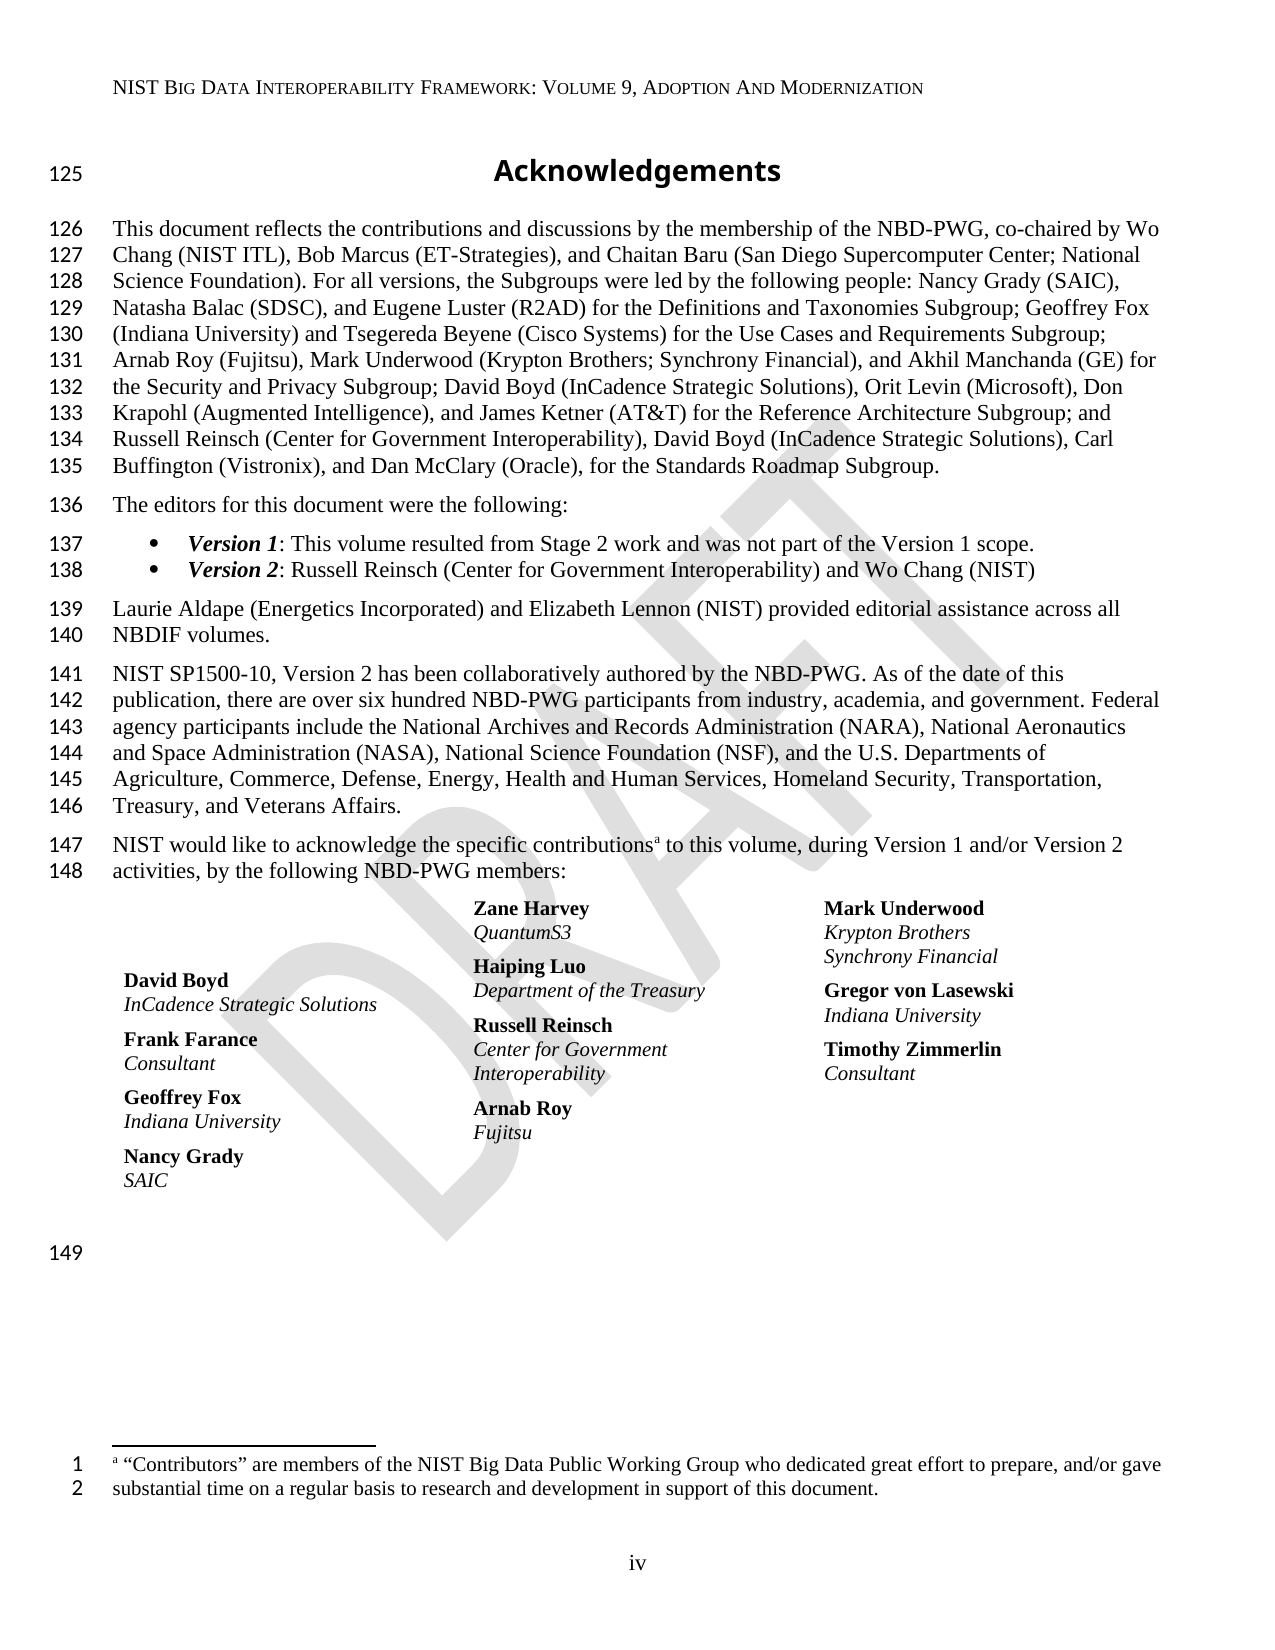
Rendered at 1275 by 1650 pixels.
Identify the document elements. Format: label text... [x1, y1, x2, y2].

table_header Zane Harvey QuantumS3 Haiping Luo Department of the Treasury Russell Reinsch Center for Government Interoperability Arnab Roy Fujitsu [462, 896, 813, 1239]
text NIST SP1500-10, Version 2 has been collaboratively authored by the NBD-PWG. As of the date of this publication, there are over six hundred NBD-PWG participants from industry, academia, and government. Federal agency participants include the National Archives and Records Administration (NARA), National Aeronautics and Space Administration (NASA), National Science Foundation (NSF), and the U.S. Departments of Agriculture, Commerce, Defense, Energy, Health and Human Services, Homeland Security, Transportation, Treasury, and Veterans Affairs. [112, 660, 1162, 818]
title Acknowledgements [112, 150, 1162, 190]
text This document reflects the contributions and discussions by the membership of the NBD-PWG, co-chaired by Wo Chang (NIST ITL), Bob Marcus (ET-Strategies), and Chaitan Baru (San Diego Supercomputer Center; National Science Foundation). For all versions, the Subgroups were led by the following people: Nancy Grady (SAIC), Natasha Balac (SDSC), and Eugene Luster (R2AD) for the Definitions and Taxonomies Subgroup; Geoffrey Fox (Indiana University) and Tsegereda Beyene (Cisco Systems) for the Use Cases and Requirements Subgroup; Arnab Roy (Fujitsu), Mark Underwood (Krypton Brothers; Synchrony Financial), and Akhil Manchanda (GE) for the Security and Privacy Subgroup; David Boyd (InCadence Strategic Solutions), Orit Levin (Microsoft), Don Krapohl (Augmented Intelligence), and James Ketner (AT&T) for the Reference Architecture Subgroup; and Russell Reinsch (Center for Government Interoperability), David Boyd (InCadence Strategic Solutions), Carl Buffington (Vistronix), and Dan McClary (Oracle), for the Standards Roadmap Subgroup. [112, 215, 1162, 478]
list Version 2: Russell Reinsch (Center for Government Interoperability) and Wo Chang (NIST) [150, 556, 1162, 582]
text The editors for this document were the following: [112, 491, 1162, 517]
table_header Mark Underwood Krypton Brothers Synchrony Financial Gregor von Lasewski Indiana University Timothy Zimmerlin Consultant [813, 896, 1162, 1239]
list Version 1: This volume resulted from Stage 2 work and was not part of the Version 1 scope. [150, 529, 1162, 556]
table_header David Boyd InCadence Strategic Solutions Frank Farance Consultant Geoffrey Fox Indiana University Nancy Grady SAIC [113, 896, 462, 1239]
text NIST would like to acknowledge the specific contributions to this volume, during Version 1 and/or Version 2 activities, by the following NBD-PWG members: [112, 831, 1162, 883]
text Laurie Aldape (Energetics Incorporated) and Elizabeth Lennon (NIST) provided editorial assistance across all NBDIF volumes. [112, 595, 1162, 647]
